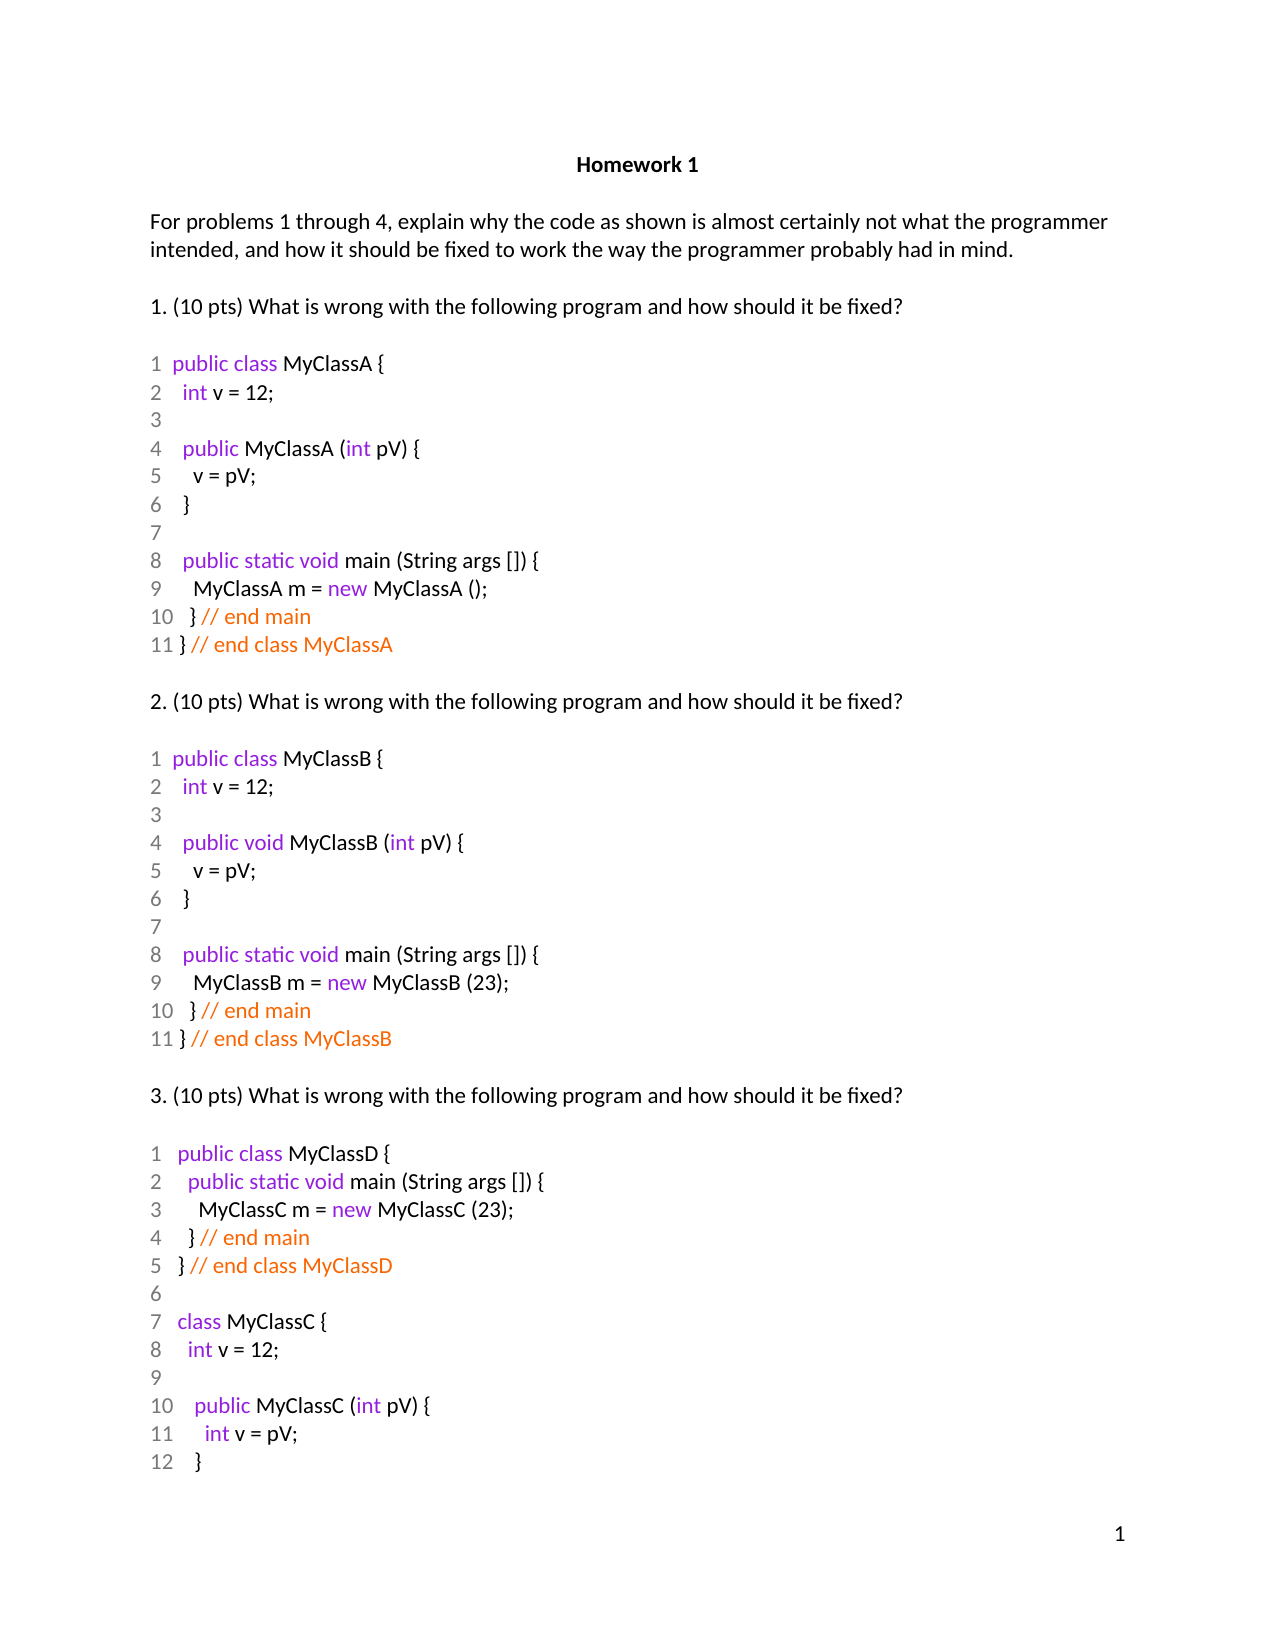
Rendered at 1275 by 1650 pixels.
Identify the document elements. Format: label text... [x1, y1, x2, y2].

text 3. (10 pts) What is wrong with the following program and how should it be fixed? [150, 1082, 1125, 1109]
text 1 public class MyClassA { 2 int v = 12; 3 4 public MyClassA (int pV) { 5 v = pV; 6 } 7 8 public static void main (String args []) { 9 MyClassA m = new MyClassA (); 10 } // end main 11 } // end class MyClassA [150, 349, 1125, 658]
text For problems 1 through 4, explain why the code as shown is almost certainly not what the programmer intended, and how it should be fixed to work the way the programmer probably had in mind. [150, 207, 1125, 263]
text 1 public class MyClassB { 2 int v = 12; 3 4 public void MyClassB (int pV) { 5 v = pV; 6 } 7 8 public static void main (String args []) { 9 MyClassB m = new MyClassB (23); 10 } // end main 11 } // end class MyClassB [150, 744, 1125, 1052]
text Homework 1 [150, 150, 1125, 178]
text 1. (10 pts) What is wrong with the following program and how should it be fixed? [150, 292, 1125, 320]
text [150, 1139, 1125, 1475]
text 2. (10 pts) What is wrong with the following program and how should it be fixed? [150, 687, 1125, 715]
